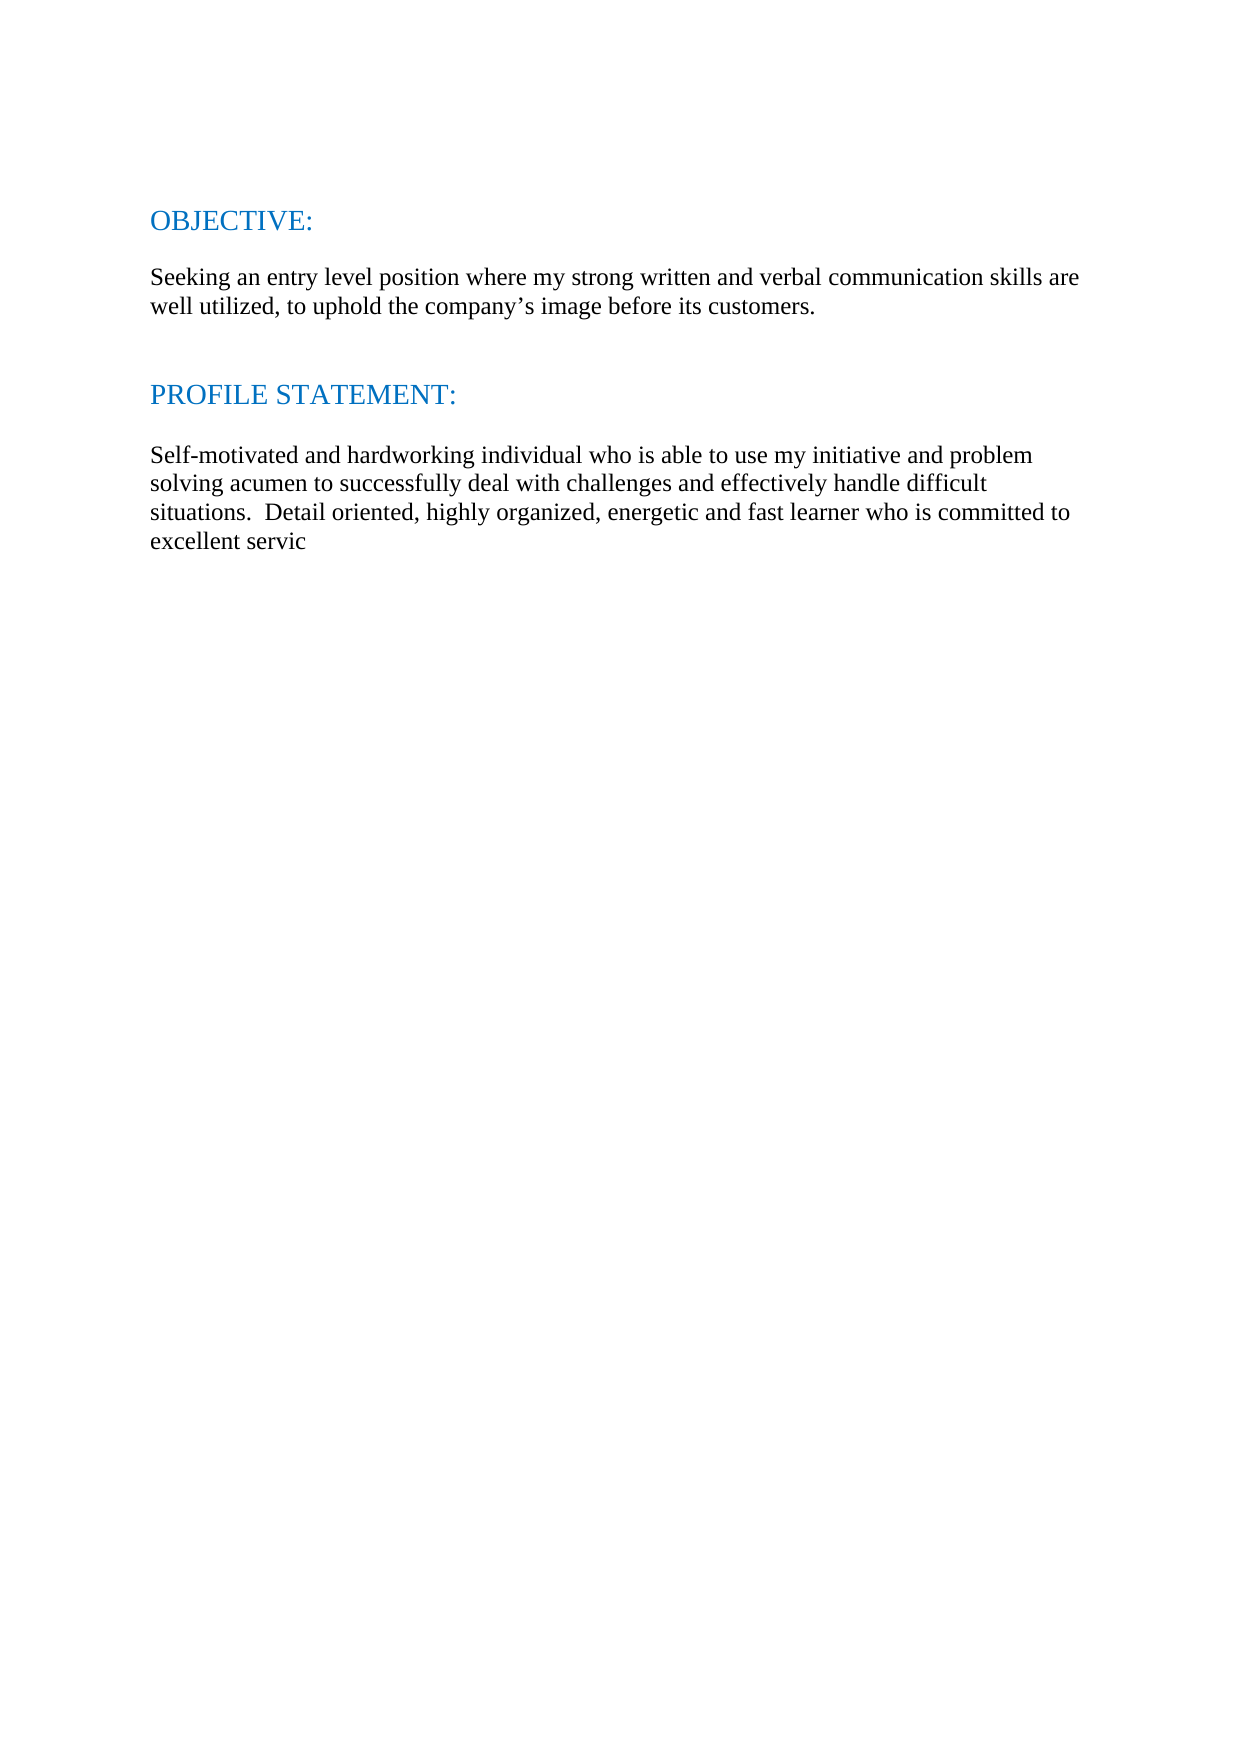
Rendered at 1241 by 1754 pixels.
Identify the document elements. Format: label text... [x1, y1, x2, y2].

text PROFILE STATEMENT: [150, 377, 1090, 411]
text OBJECTIVE: [150, 203, 1090, 237]
text Seeking an entry level position where my strong written and verbal communication skills are well utilized, to uphold the company’s image before its customers. [150, 262, 1090, 320]
text Self-motivated and hardworking individual who is able to use my initiative and problem solving acumen to successfully deal with challenges and effectively handle difficult situations. Detail oriented, highly organized, energetic and fast learner who is committed to excellent servic [150, 440, 1090, 555]
